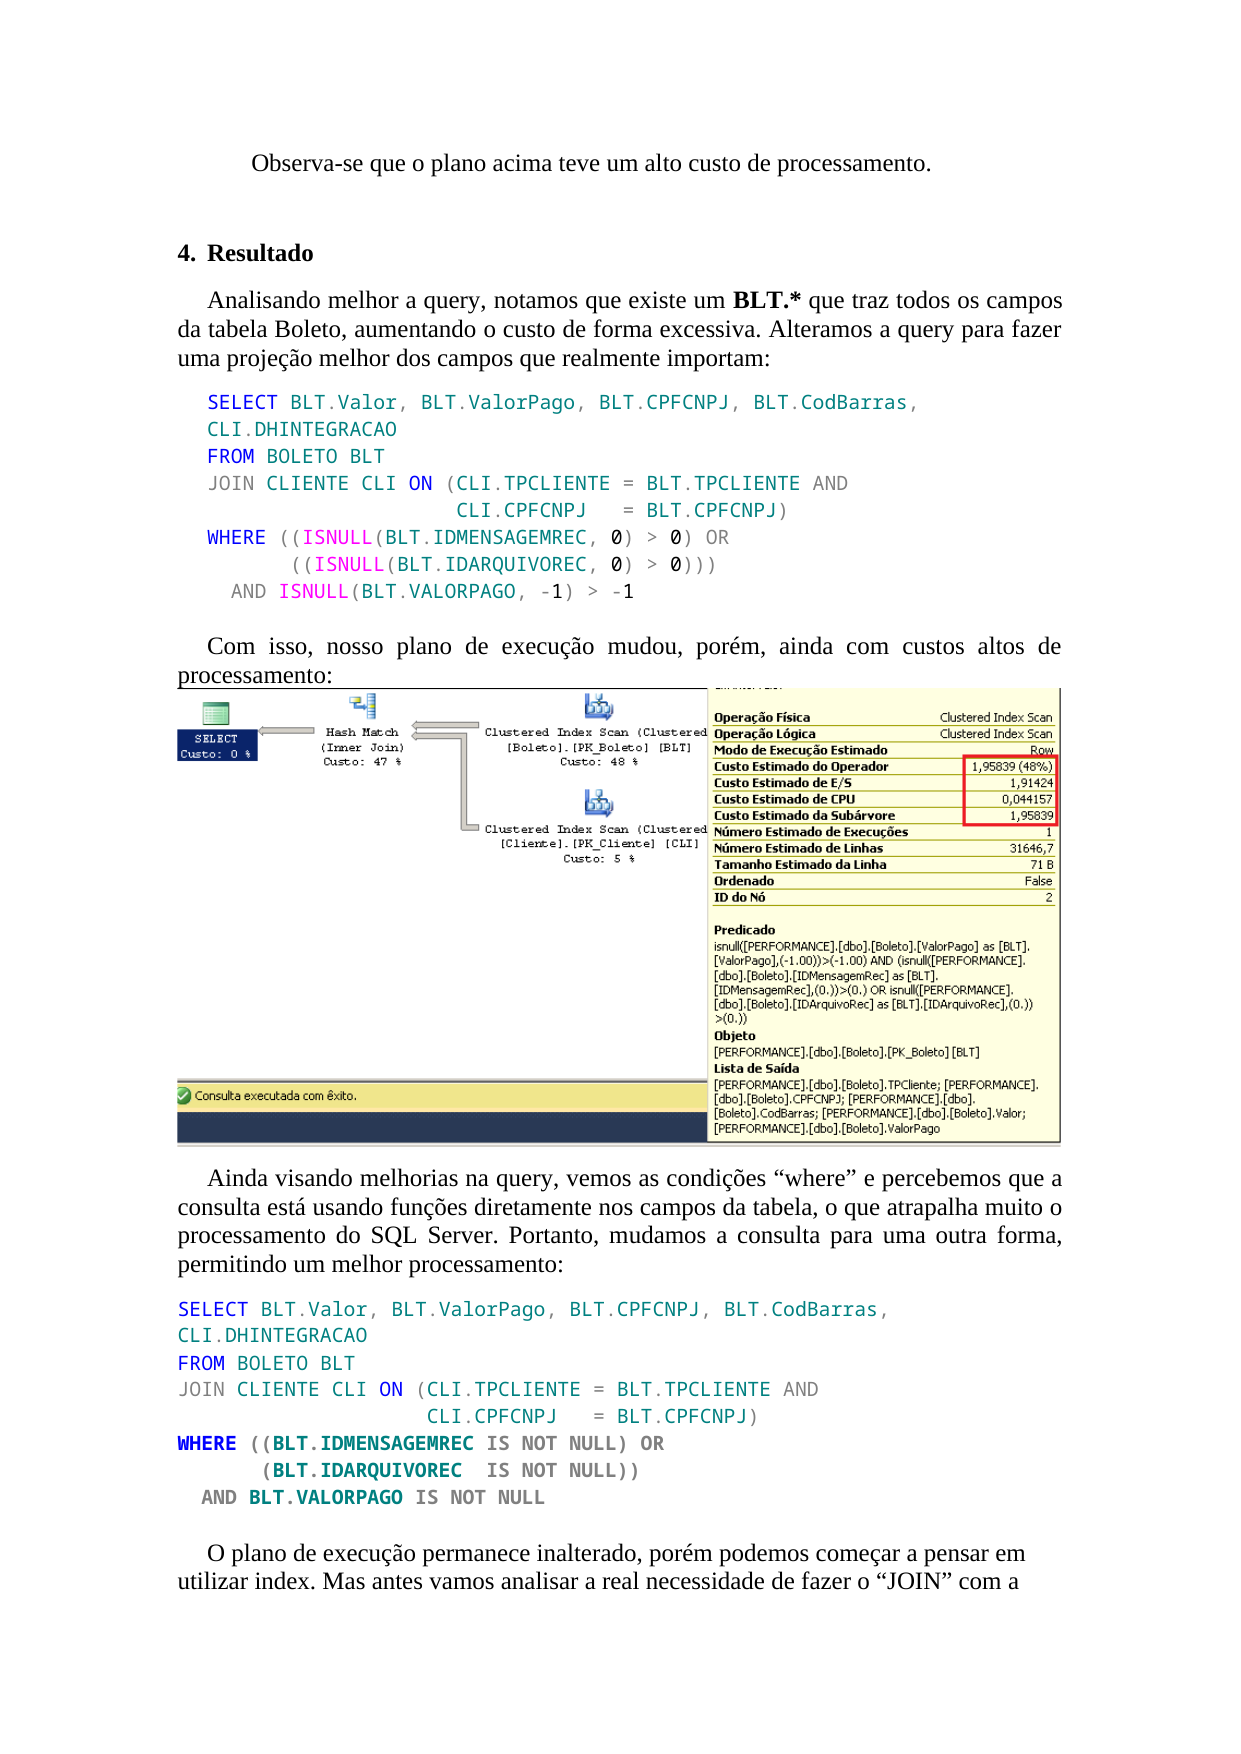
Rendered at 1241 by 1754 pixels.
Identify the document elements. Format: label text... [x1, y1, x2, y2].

text FROM BOLETO BLT [177, 1349, 1063, 1376]
text ((ISNULL(BLT.IDARQUIVOREC, 0) > 0))) [207, 550, 1063, 577]
text WHERE ((BLT.IDMENSAGEMREC IS NOT NULL) OR [177, 1430, 1063, 1457]
picture [177, 688, 1064, 1147]
text Analisando melhor a query, notamos que existe um BLT.* que traz todos os campos da tabela Boleto, aumentando o custo de forma excessiva. Alteramos a query para fazer uma projeção melhor dos campos que realmente importam: [177, 285, 1063, 372]
text AND ISNULL(BLT.VALORPAGO, -1) > -1 [207, 577, 1063, 604]
text AND BLT.VALORPAGO IS NOT NULL [177, 1484, 1063, 1511]
text WHERE ((ISNULL(BLT.IDMENSAGEMREC, 0) > 0) OR [207, 523, 1063, 550]
text FROM BOLETO BLT [207, 442, 1063, 469]
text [177, 1538, 1063, 1595]
text JOIN CLIENTE CLI ON (CLI.TPCLIENTE = BLT.TPCLIENTE AND [177, 1376, 1063, 1403]
text CLI.CPFCNPJ = BLT.CPFCNPJ) [207, 496, 1063, 523]
text SELECT BLT.Valor, BLT.ValorPago, BLT.CPFCNPJ, BLT.CodBarras, CLI.DHINTEGRACAO [207, 388, 1063, 442]
subtitle Resultado [177, 238, 1063, 266]
text JOIN CLIENTE CLI ON (CLI.TPCLIENTE = BLT.TPCLIENTE AND [207, 469, 1063, 496]
text Observa-se que o plano acima teve um alto custo de processamento. [177, 148, 1063, 176]
text Ainda visando melhorias na query, vemos as condições “where” e percebemos que a consulta está usando funções diretamente nos campos da tabela, o que atrapalha muito o processamento do SQL Server. Portanto, mudamos a consulta para uma outra forma, permitindo um melhor processamento: [177, 1163, 1063, 1278]
text Com isso, nosso plano de execução mudou, porém, ainda com custos altos de processamento: [177, 631, 1063, 688]
text CLI.CPFCNPJ = BLT.CPFCNPJ) [177, 1403, 1063, 1430]
text SELECT BLT.Valor, BLT.ValorPago, BLT.CPFCNPJ, BLT.CodBarras, CLI.DHINTEGRACAO [177, 1295, 1063, 1349]
text (BLT.IDARQUIVOREC IS NOT NULL)) [177, 1457, 1063, 1484]
